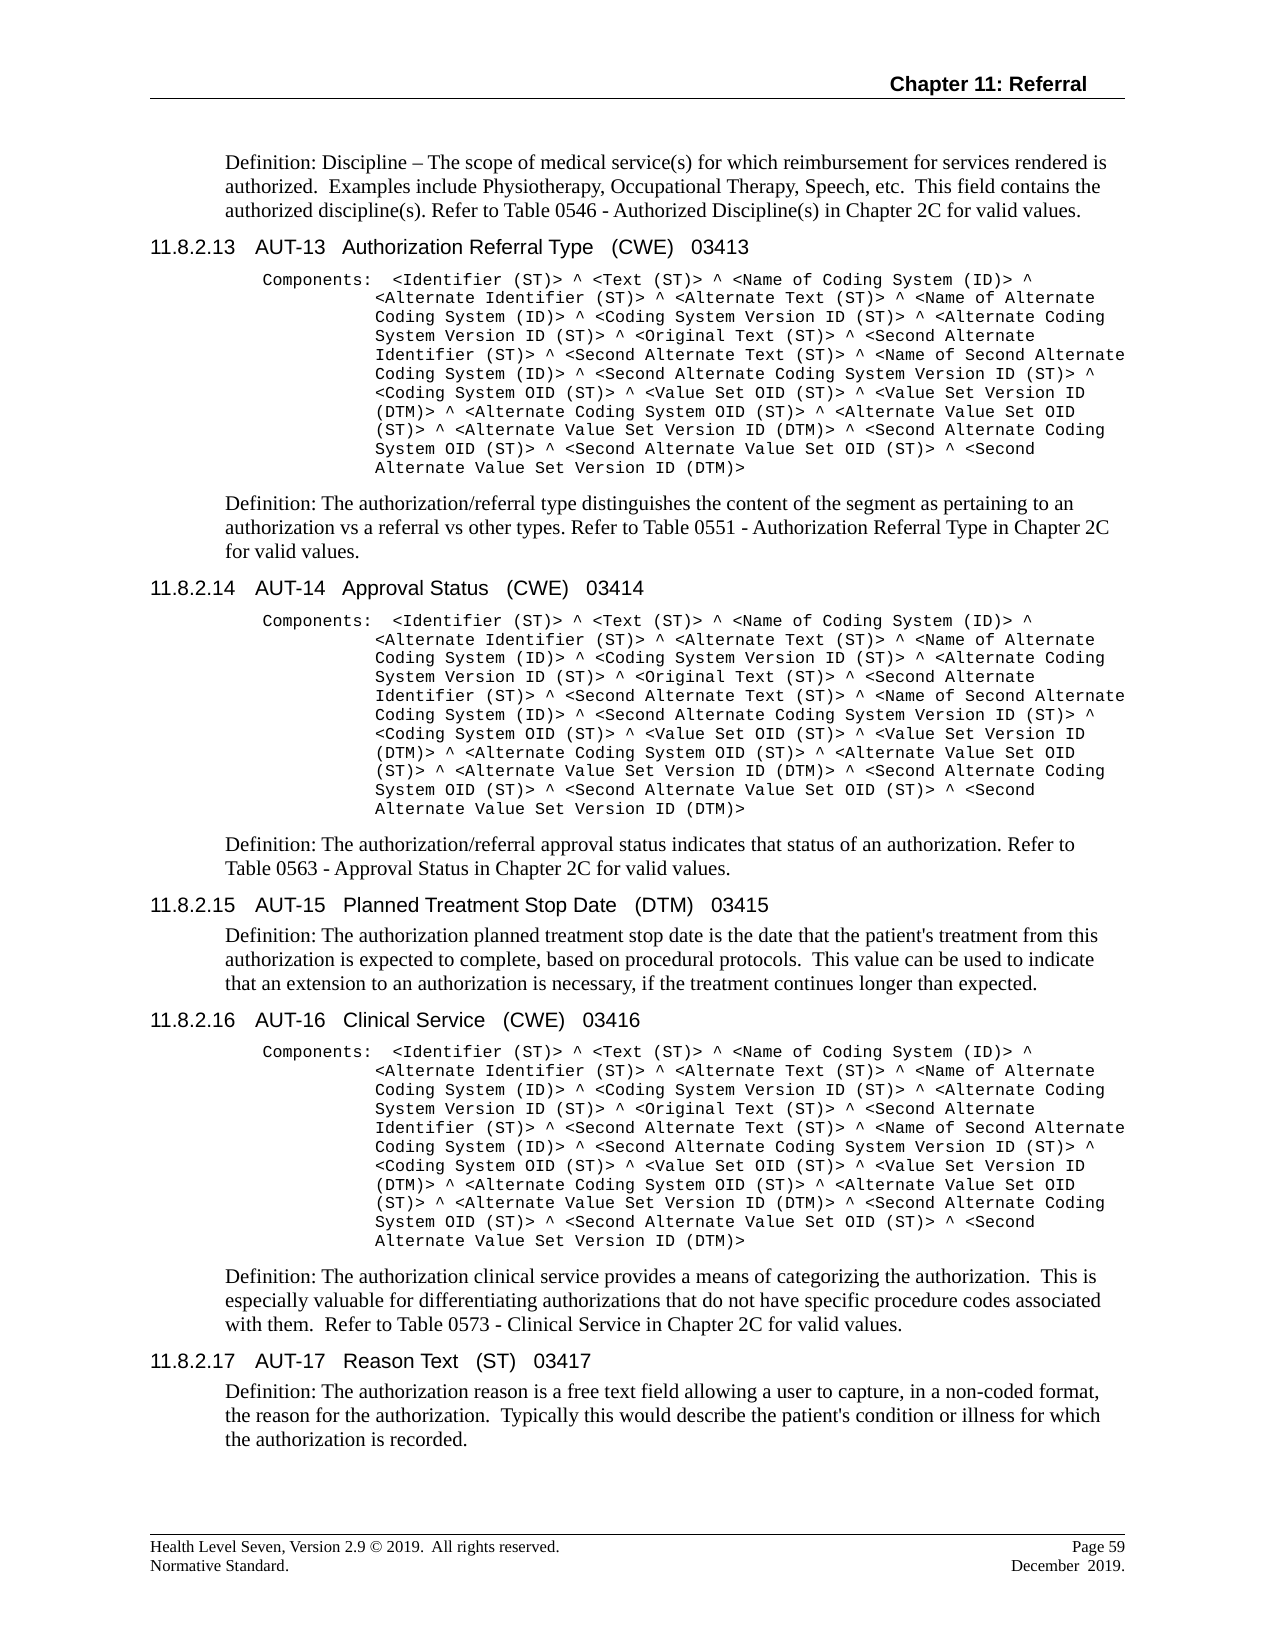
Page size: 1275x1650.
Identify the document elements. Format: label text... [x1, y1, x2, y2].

subtitle AUT-14 Approval Status (CWE) 03414 [150, 576, 1125, 600]
text Definition: The authorization/referral type distinguishes the content of the segment as pertaining to an authorization vs a referral vs other types. Refer to Table 0551 - Authorization Referral Type in Chapter 2C for valid values. [225, 491, 1125, 563]
subtitle AUT-16 Clinical Service (CWE) 03416 [150, 1008, 1125, 1032]
text Definition: The authorization reason is a free text field allowing a user to capture, in a non-coded format, the reason for the authorization. Typically this would describe the patient's condition or illness for which the authorization is recorded. [225, 1379, 1125, 1451]
subtitle AUT-17 Reason Text (ST) 03417 [150, 1349, 1125, 1373]
text Definition: Discipline – The scope of medical service(s) for which reimbursement for services rendered is authorized. Examples include Physiotherapy, Occupational Therapy, Speech, etc. This field contains the authorized discipline(s). Refer to Table 0546 - Authorized Discipline(s) in Chapter 2C for valid values. [225, 150, 1125, 222]
subtitle AUT-13 Authorization Referral Type (CWE) 03413 [150, 235, 1125, 259]
subtitle AUT-15 Planned Treatment Stop Date (DTM) 03415 [150, 893, 1125, 917]
text Definition: The authorization clinical service provides a means of categorizing the authorization. This is especially valuable for differentiating authorizations that do not have specific procedure codes associated with them. Refer to Table 0573 - Clinical Service in Chapter 2C for valid values. [225, 1264, 1125, 1336]
text Definition: The authorization/referral approval status indicates that status of an authorization. Refer to Table 0563 - Approval Status in Chapter 2C for valid values. [225, 832, 1125, 880]
text Definition: The authorization planned treatment stop date is the date that the patient's treatment from this authorization is expected to complete, based on procedural protocols. This value can be used to indicate that an extension to an authorization is necessary, if the treatment continues longer than expected. [225, 923, 1125, 995]
